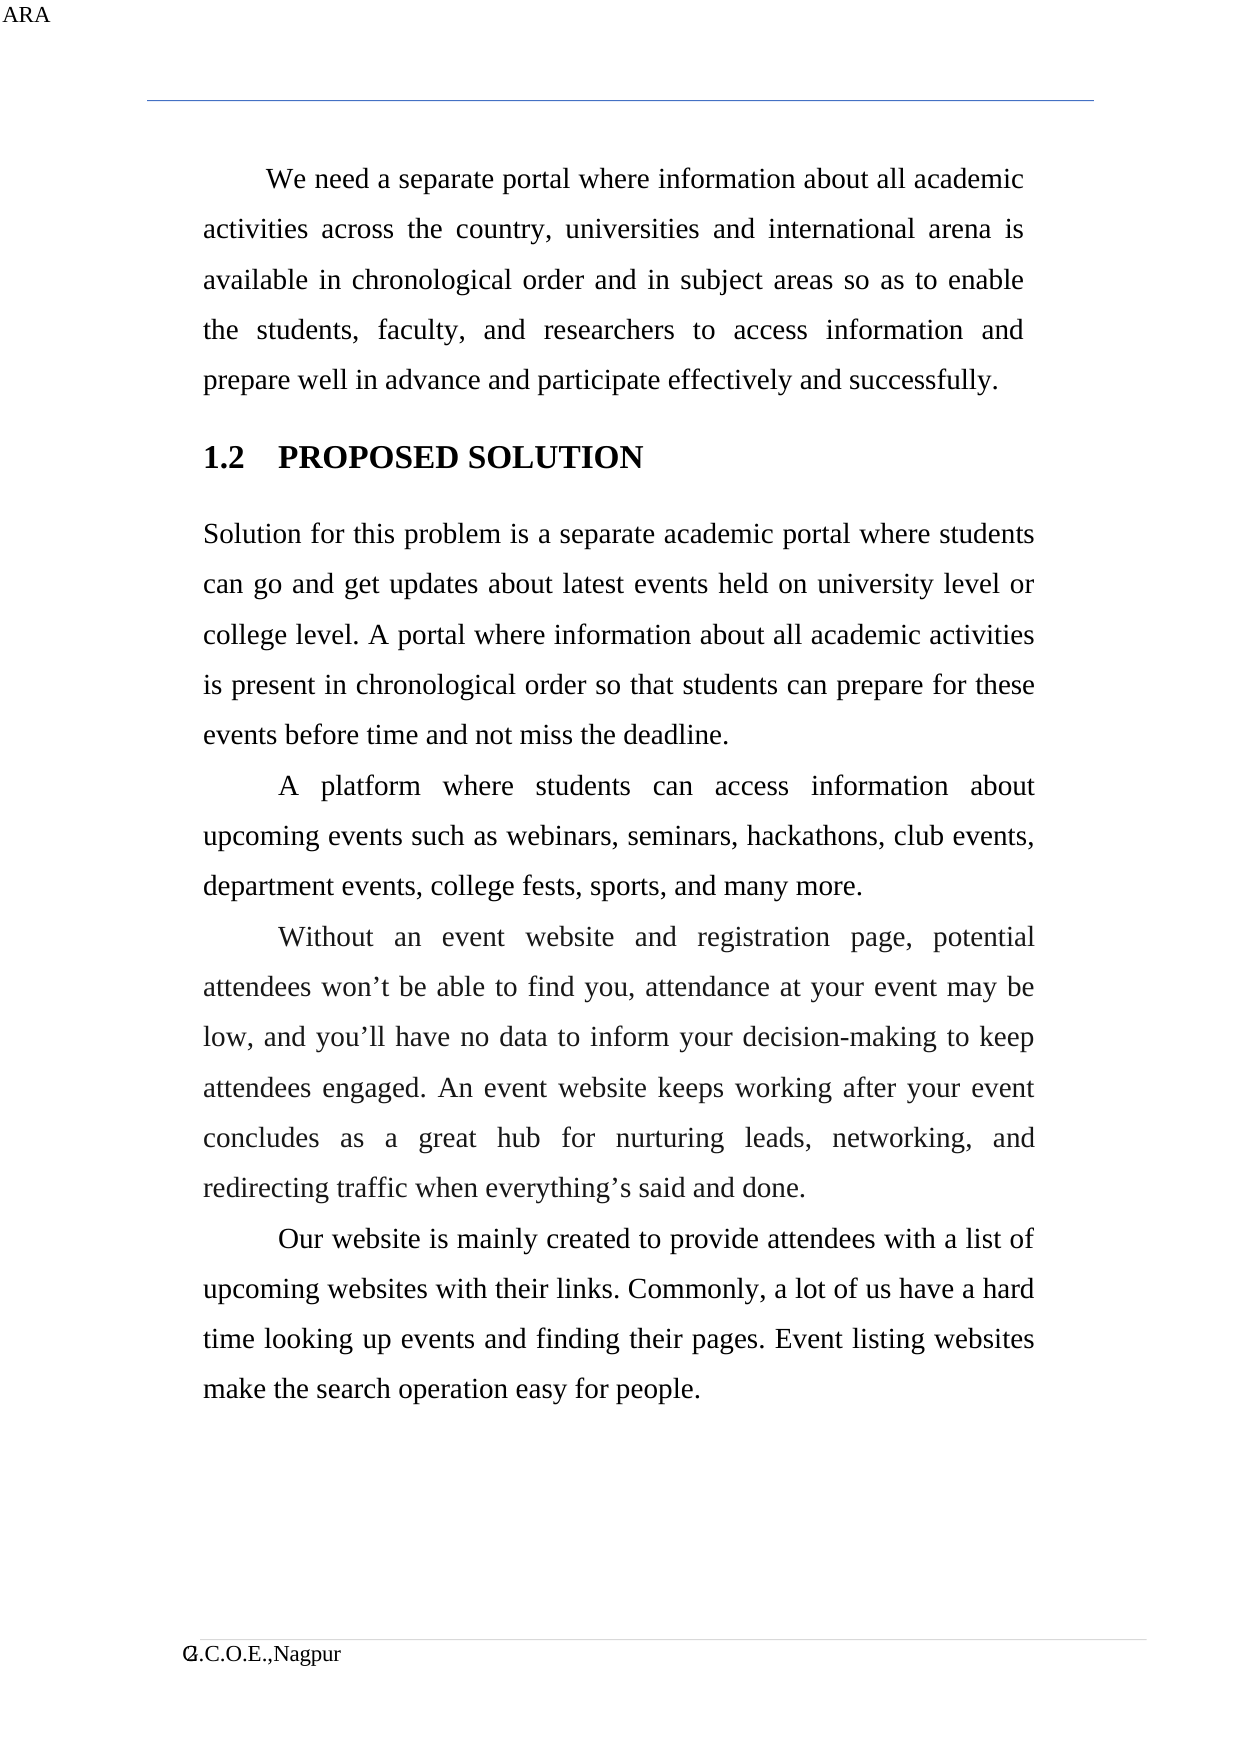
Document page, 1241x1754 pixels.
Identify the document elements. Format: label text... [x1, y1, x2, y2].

text We need a separate portal where information about all academic activities across the country, universities and international arena is available in chronological order and in subject areas so as to enable the students, faculty, and researchers to access information and prepare well in advance and participate effectively and successfully. [203, 161, 1025, 396]
text Our website is mainly created to provide attendees with a list of upcoming websites with their links. Commonly, a lot of us have a hard time looking up events and finding their pages. Event listing websites make the search operation easy for people. [203, 1221, 1036, 1405]
text Without an event website and registration page, potential attendees won’t be able to find you, attendance at your event may be low, and you’ll have no data to inform your decision-making to keep attendees engaged. An event website keeps working after your event concludes as a great hub for nurturing leads, networking, and redirecting traffic when everything’s said and done. [203, 919, 1036, 1204]
subtitle PROPOSED SOLUTION [203, 438, 1060, 476]
text Solution for this problem is a separate academic portal where students can go and get updates about latest events held on university level or college level. A portal where information about all academic activities is present in chronological order so that students can prepare for these events before time and not miss the deadline. [203, 516, 1036, 751]
text A platform where students can access information about upcoming events such as webinars, seminars, hackathons, club events, department events, college fests, sports, and many more. [203, 768, 1036, 902]
